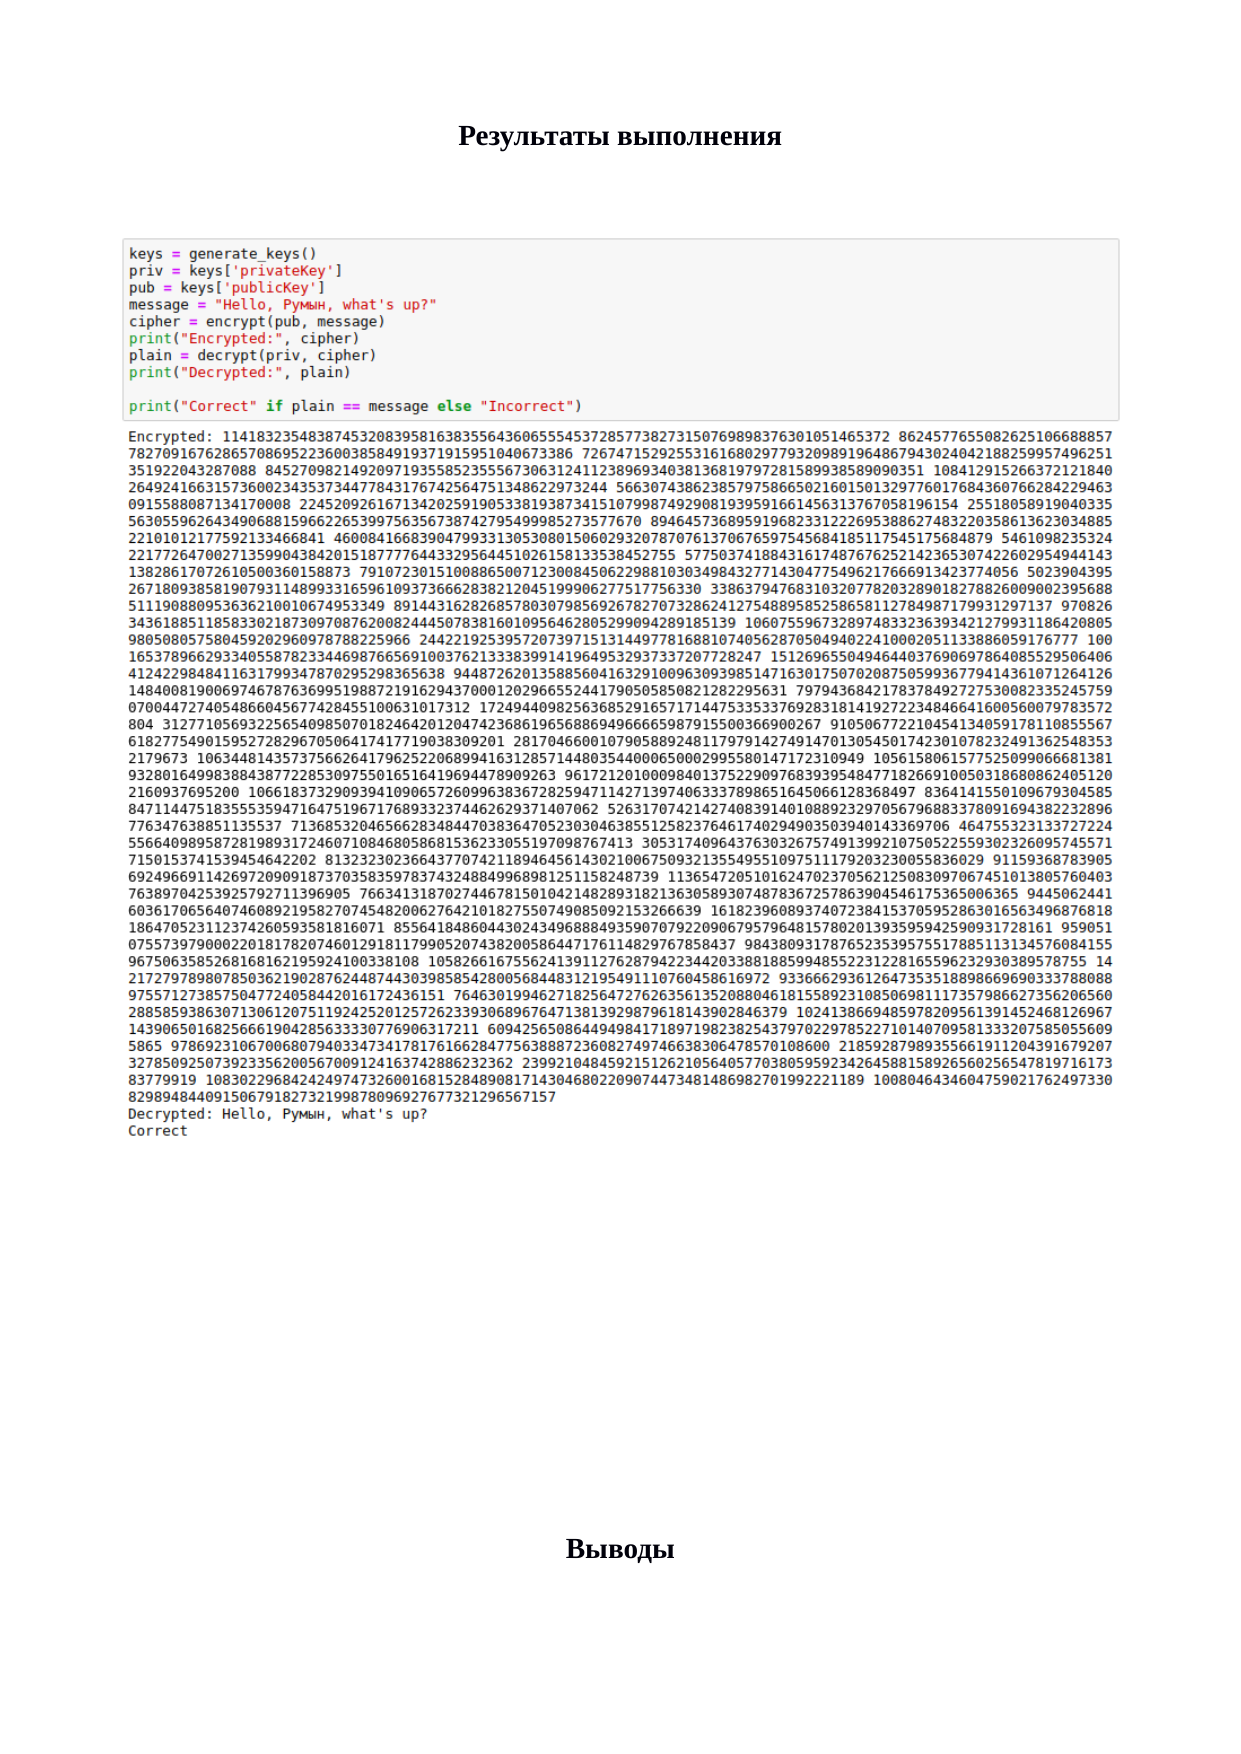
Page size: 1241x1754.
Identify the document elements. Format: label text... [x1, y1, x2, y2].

subtitle Результаты выполнения [118, 118, 1122, 152]
picture [118, 235, 1123, 1147]
subtitle Выводы [118, 1531, 1122, 1564]
